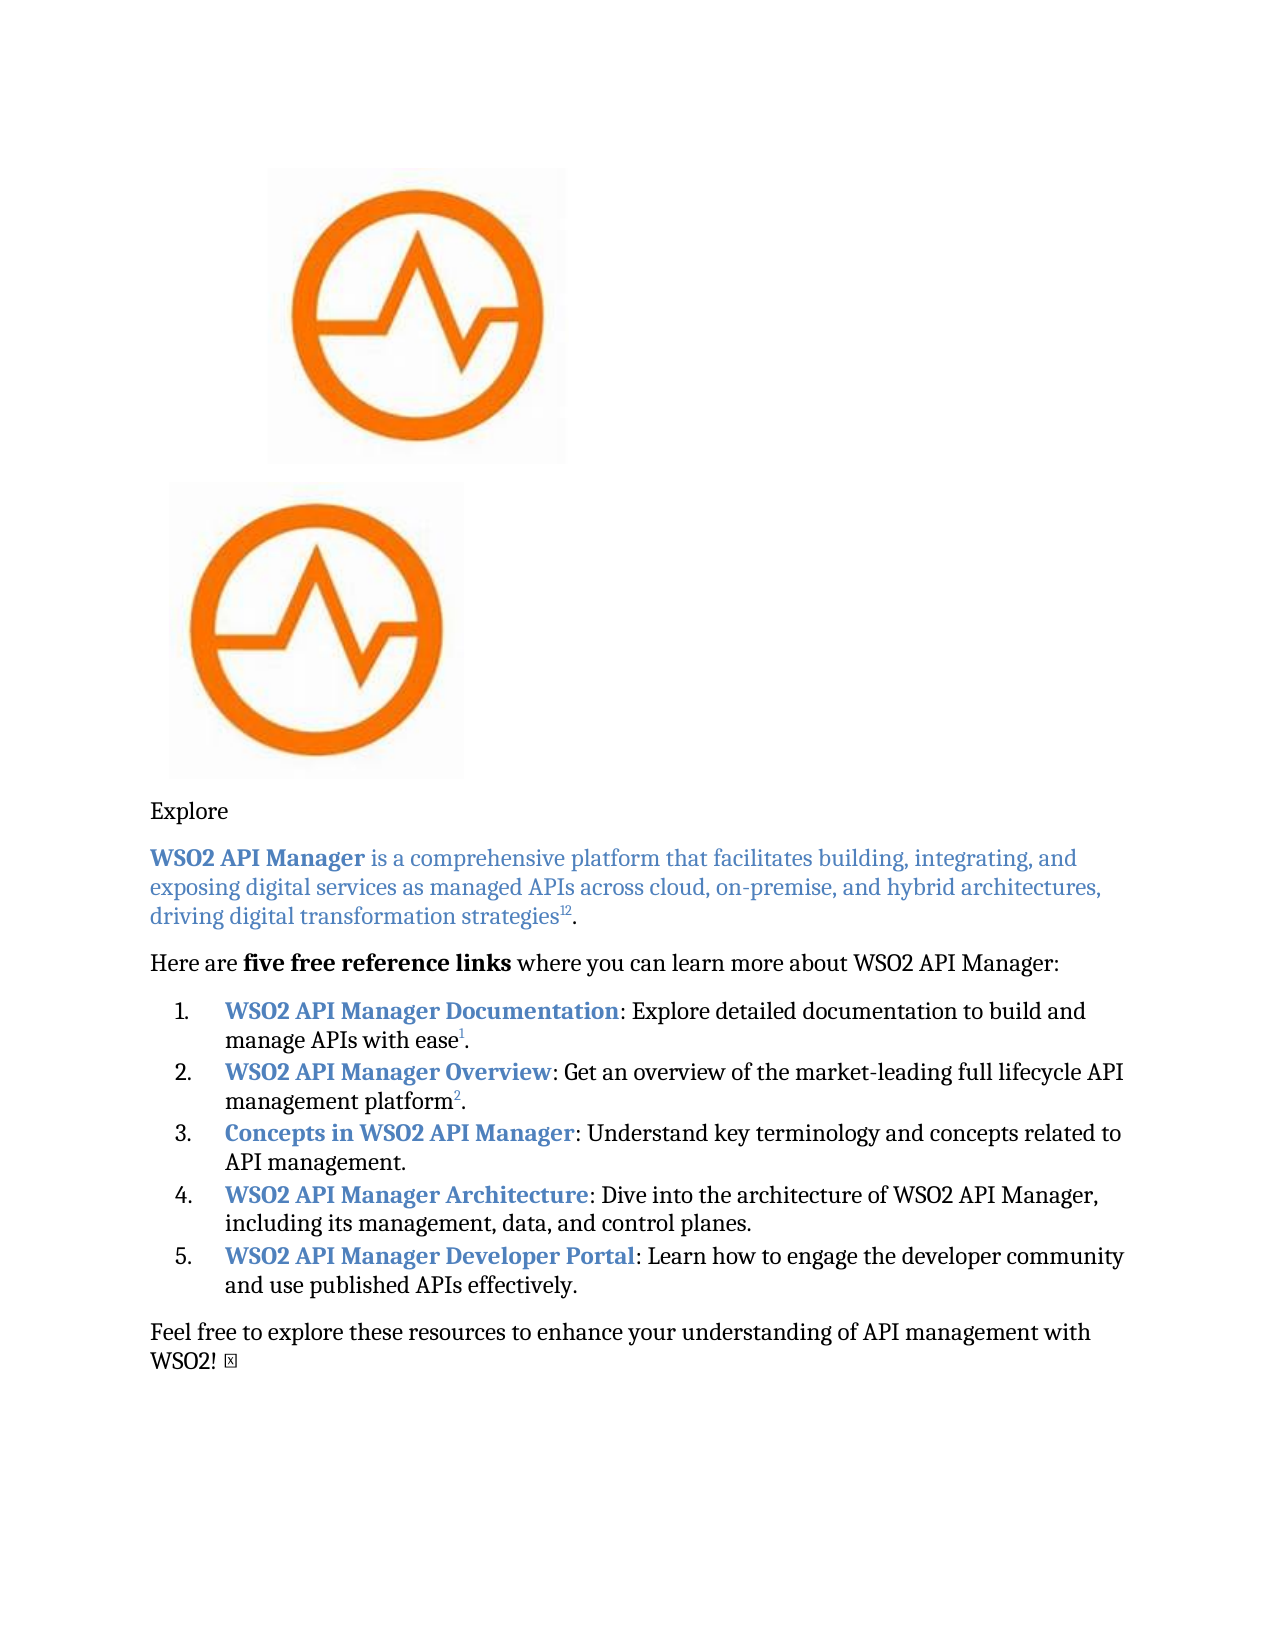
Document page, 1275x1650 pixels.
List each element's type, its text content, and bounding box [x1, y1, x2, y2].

list Concepts in WSO2 API Manager: Understand key terminology and concepts related to API management. [175, 1119, 1125, 1177]
list WSO2 API Manager Architecture: Dive into the architecture of WSO2 API Manager, including its management, data, and control planes. [175, 1181, 1125, 1238]
list WSO2 API Manager Overview: Get an overview of the market-leading full lifecycle API management platform2. [175, 1058, 1125, 1116]
list WSO2 API Manager Documentation: Explore detailed documentation to build and manage APIs with ease1. [175, 997, 1125, 1054]
text Explore [150, 797, 1125, 826]
picture [168, 482, 465, 779]
list WSO2 API Manager Developer Portal: Learn how to engage the developer community and use published APIs effectively. [175, 1242, 1125, 1299]
text Feel free to explore these resources to enhance your understanding of API management with WSO2! 🚀 [150, 1318, 1125, 1376]
text WSO2 API Manager is a comprehensive platform that facilitates building, integrating, and exposing digital services as managed APIs across cloud, on-premise, and hybrid architectures, driving digital transformation strategies12. [150, 844, 1125, 931]
picture [168, 168, 669, 464]
text Here are five free reference links where you can learn more about WSO2 API Manager: [150, 949, 1125, 978]
